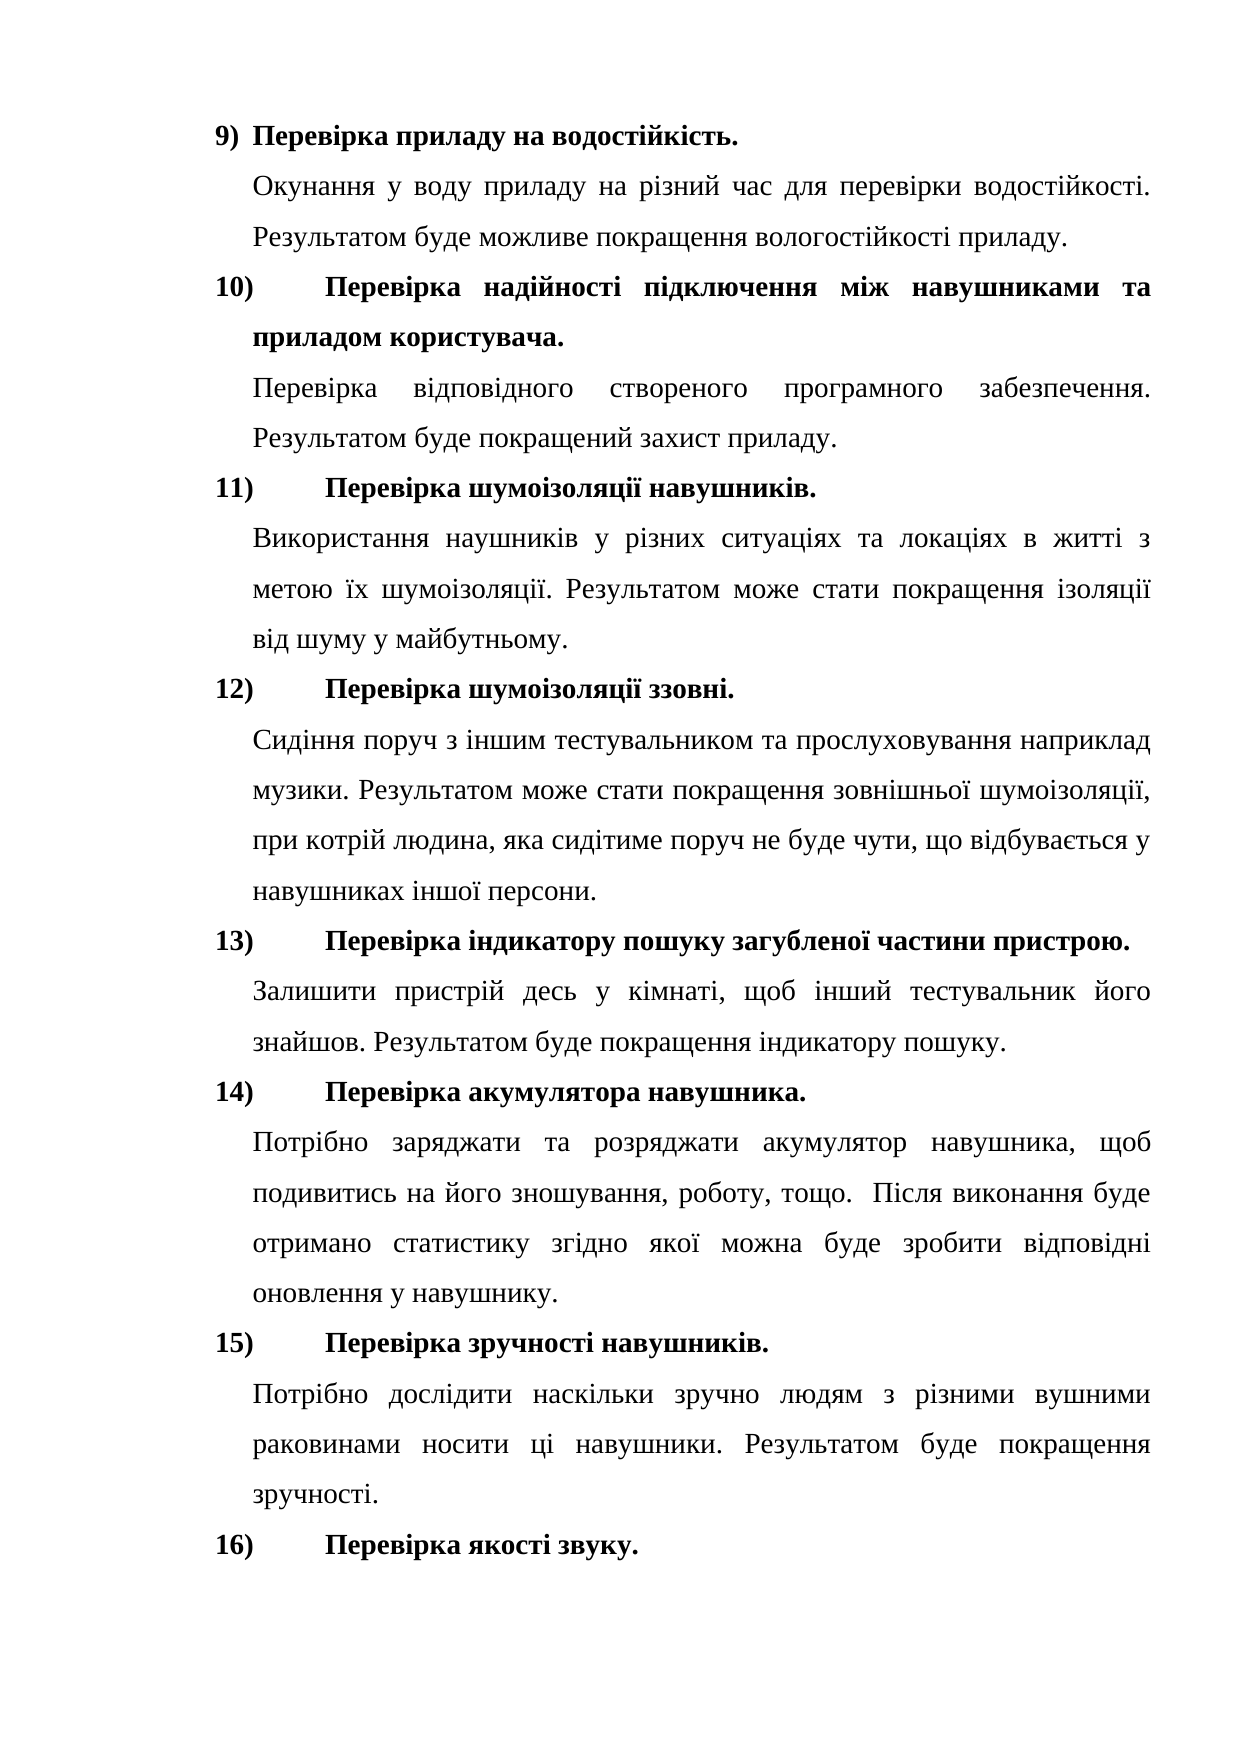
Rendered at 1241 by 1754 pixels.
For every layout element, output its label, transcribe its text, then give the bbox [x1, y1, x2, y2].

list Перевірка акумулятора навушника. [215, 1074, 1152, 1108]
list Сидіння поруч з іншим тестувальником та прослуховування наприклад музики. Результатом може стати покращення зовнішньої шумоізоляції, при котрій людина, яка сидітиме поруч не буде чути, що відбувається у навушниках іншої персони. [252, 722, 1152, 906]
list Перевірка надійності підключення між навушниками та приладом користувача. [215, 269, 1152, 353]
list Потрібно дослідити наскільки зручно людям з різними вушними раковинами носити ці навушники. Результатом буде покращення зручності. [252, 1376, 1152, 1510]
list Перевірка шумоізоляції навушників. [215, 470, 1152, 504]
list Перевірка відповідного створеного програмного забезпечення. Результатом буде покращений захист приладу. [252, 370, 1152, 453]
list Перевірка якості звуку. [215, 1527, 1152, 1560]
list Залишити пристрій десь у кімнаті, щоб інший тестувальник його знайшов. Результатом буде покращення індикатору пошуку. [252, 973, 1152, 1057]
list Перевірка приладу на водостійкість. [215, 118, 1152, 152]
list Потрібно заряджати та розряджати акумулятор навушника, щоб подивитись на його зношування, роботу, тощо. Після виконання буде отримано статистику згідно якої можна буде зробити відповідні оновлення у навушнику. [252, 1124, 1152, 1309]
list Окунання у воду приладу на різний час для перевірки водостійкості. Результатом буде можливе покращення вологостійкості приладу. [252, 168, 1152, 252]
list Перевірка зручності навушників. [215, 1326, 1152, 1359]
list Перевірка шумоізоляції ззовні. [215, 672, 1152, 705]
list Використання наушників у різних ситуаціях та локаціях в житті з метою їх шумоізоляції. Результатом може стати покращення ізоляції від шуму у майбутньому. [252, 521, 1152, 655]
list Перевірка індикатору пошуку загубленої частини пристрою. [215, 923, 1152, 957]
